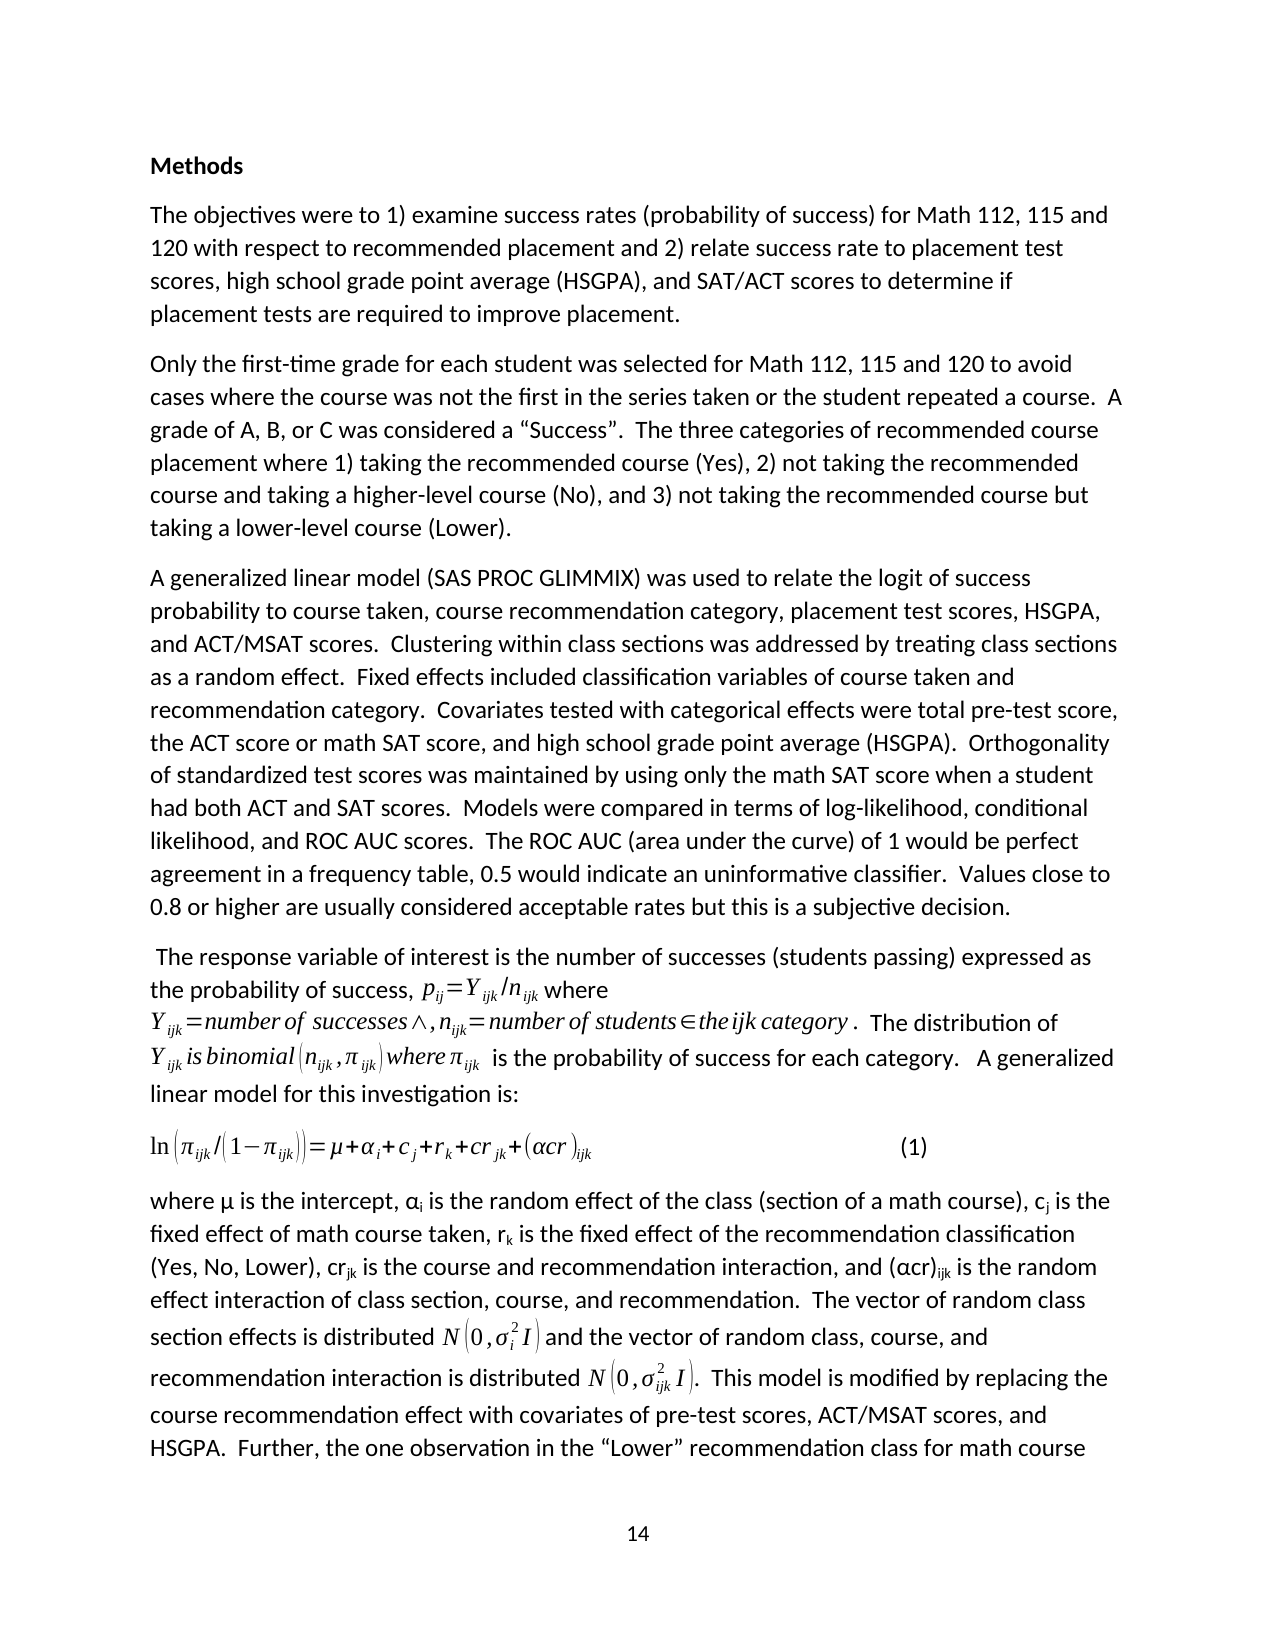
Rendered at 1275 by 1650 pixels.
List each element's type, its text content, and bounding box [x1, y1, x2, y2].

text The objectives were to 1) examine success rates (probability of success) for Math 112, 115 and 120 with respect to recommended placement and 2) relate success rate to placement test scores, high school grade point average (HSGPA), and SAT/ACT scores to determine if placement tests are required to improve placement. [150, 199, 1125, 329]
text Methods [150, 150, 1125, 181]
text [150, 1185, 1125, 1463]
text Only the first-time grade for each student was selected for Math 112, 115 and 120 to avoid cases where the course was not the first in the series taken or the student repeated a course. A grade of A, B, or C was considered a “Success”. The three categories of recommended course placement where 1) taking the recommended course (Yes), 2) not taking the recommended course and taking a higher-level course (No), and 3) not taking the recommended course but taking a lower-level course (Lower). [150, 348, 1125, 543]
text The response variable of interest is the number of successes (students passing) expressed as the probability of success, where The distribution of is the probability of success for each category. A generalized linear model for this investigation is: [150, 941, 1125, 1109]
text A generalized linear model (SAS PROC GLIMMIX) was used to relate the logit of success probability to course taken, course recommendation category, placement test scores, HSGPA, and ACT/MSAT scores. Clustering within class sections was addressed by treating class sections as a random effect. Fixed effects included classification variables of course taken and recommendation category. Covariates tested with categorical effects were total pre-test score, the ACT score or math SAT score, and high school grade point average (HSGPA). Orthogonality of standardized test scores was maintained by using only the math SAT score when a student had both ACT and SAT scores. Models were compared in terms of log-likelihood, conditional likelihood, and ROC AUC scores. The ROC AUC (area under the curve) of 1 would be perfect agreement in a frequency table, 0.5 would indicate an uninformative classifier. Values close to 0.8 or higher are usually considered acceptable rates but this is a subjective decision. [150, 562, 1125, 922]
text (1) [150, 1128, 1125, 1166]
